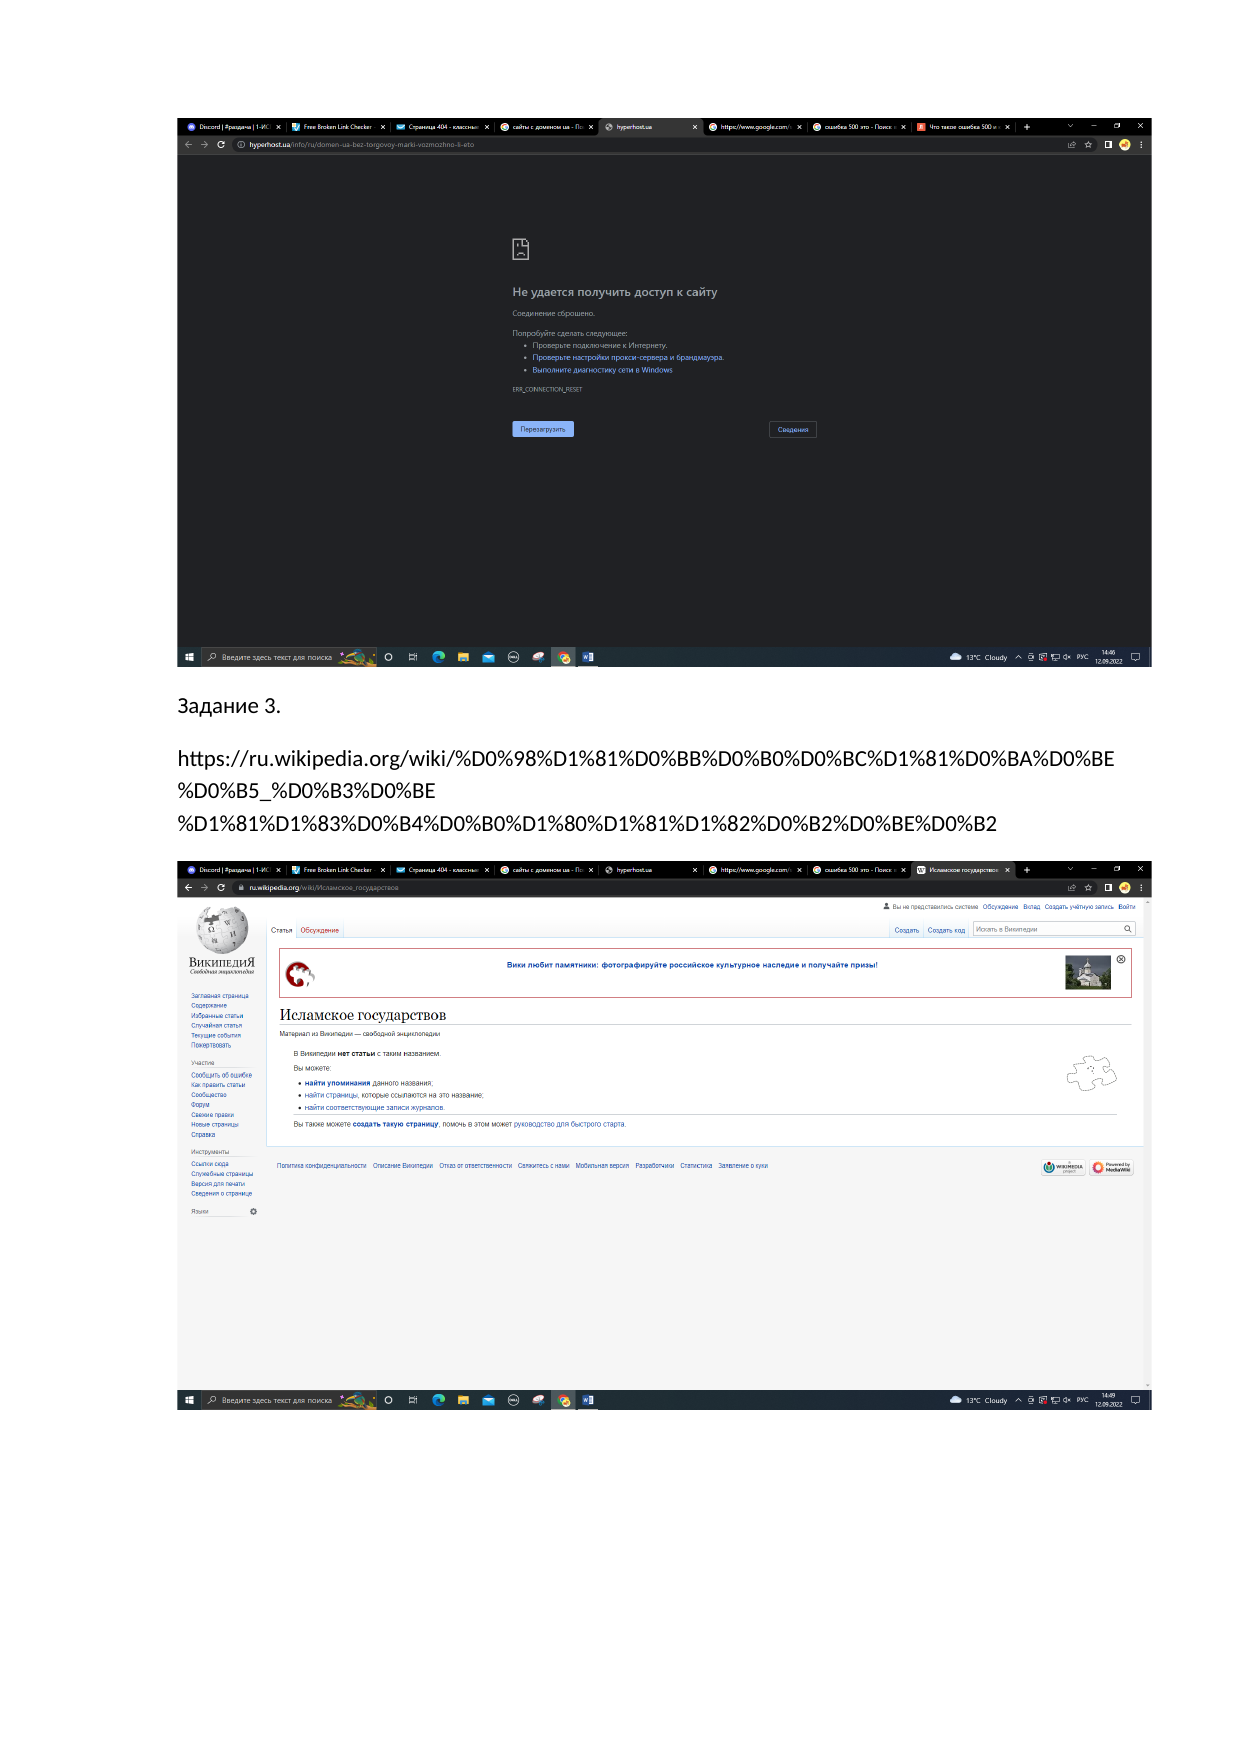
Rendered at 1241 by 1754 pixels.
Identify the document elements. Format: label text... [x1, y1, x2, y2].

picture [177, 861, 1152, 1410]
picture [177, 118, 1152, 667]
text Задание 3. [177, 691, 1152, 719]
text https://ru.wikipedia.org/wiki/%D0%98%D1%81%D0%BB%D0%B0%D0%BC%D1%81%D0%BA%D0%BE%D0%B5_%D0%B3%D0%BE%D1%81%D1%83%D0%B4%D0%B0%D1%80%D1%81%D1%82%D0%B2%D0%BE%D0%B2 [177, 744, 1152, 837]
